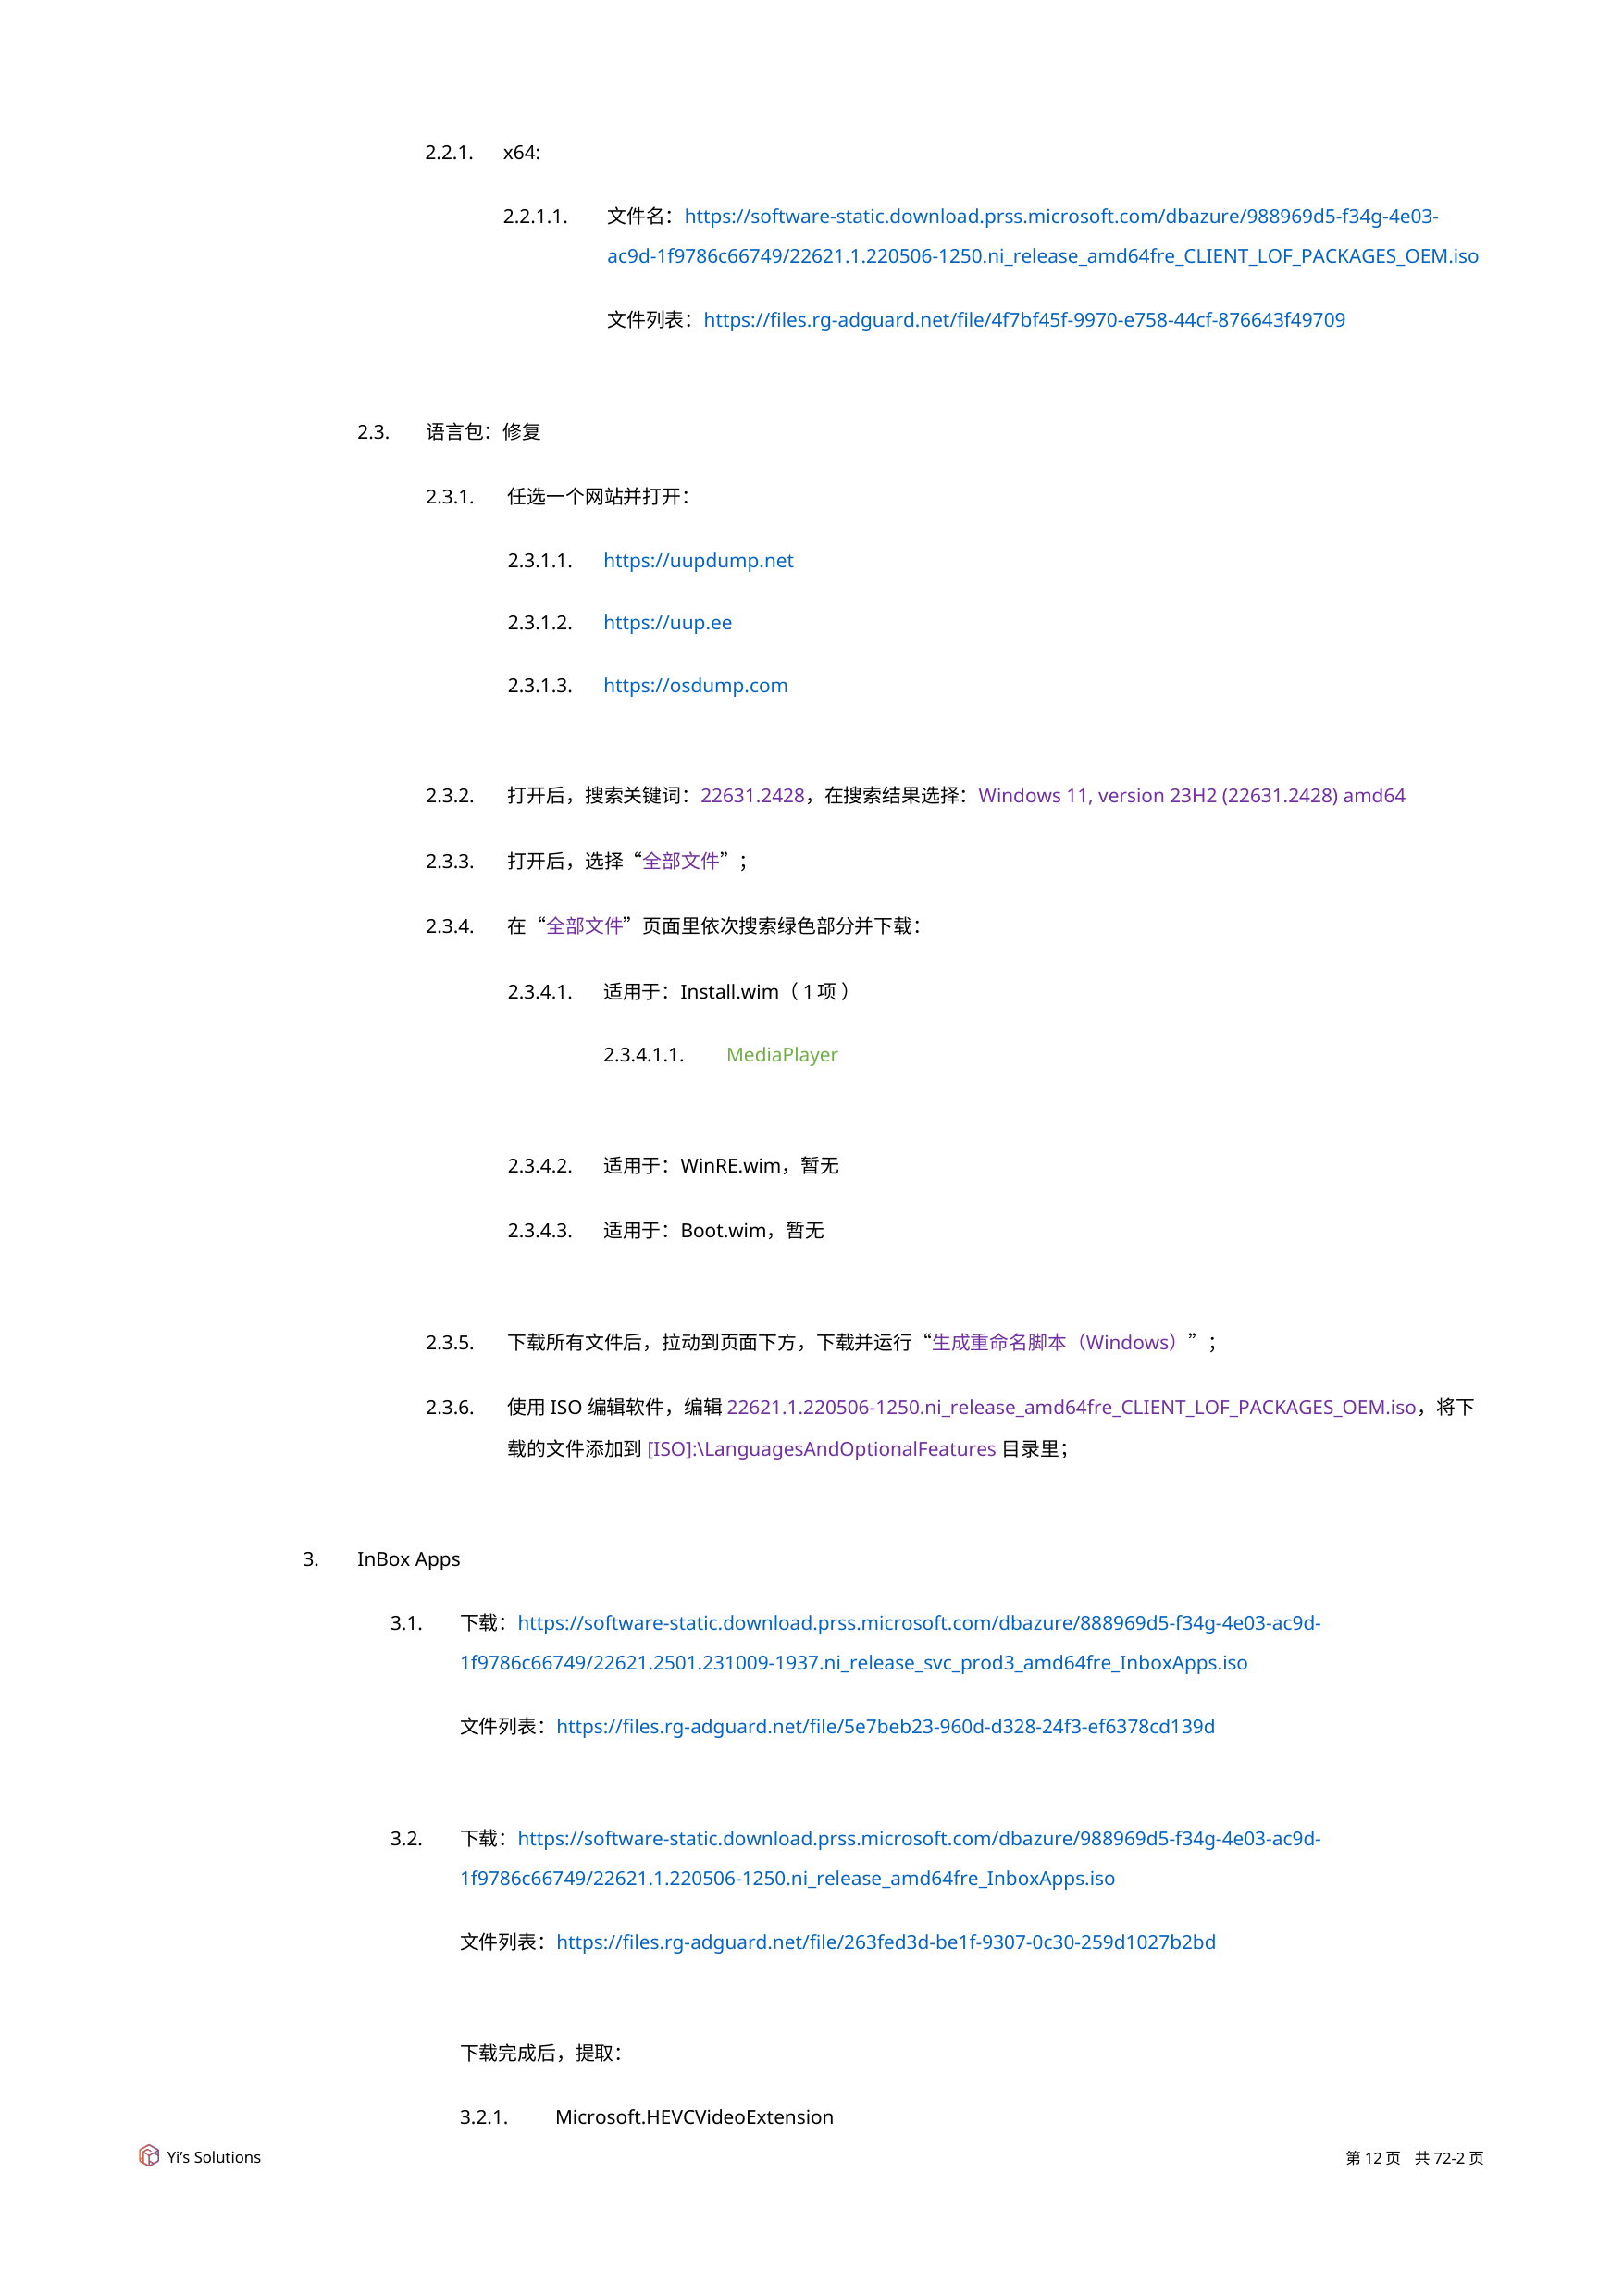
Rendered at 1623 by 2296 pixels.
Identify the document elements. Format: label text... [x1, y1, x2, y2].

picture [139, 2144, 159, 2166]
list 文件列表：https://files.rg-adguard.net/file/4f7bf45f-9970-e758-44cf-876643f49709 [607, 305, 1484, 333]
list 下载：https://software-static.download.prss.microsoft.com/dbazure/888969d5-f34g-4e03-ac9d-1f9786c66749/22621.2501.231009-1937.ni_release_svc_prod3_amd64fre_InboxApps.iso [390, 1608, 1484, 1676]
list 使用ISO 编辑软件，编辑 22621.1.220506-1250.ni_release_amd64fre_CLIENT_LOF_PACKAGES_OEM.iso，将下载的文件添加到 [ISO]:\LanguagesAndOptionalFeatures 目录里； [426, 1392, 1484, 1462]
list https://uup.ee [508, 609, 1484, 636]
list 下载完成后，提取： [460, 2039, 1484, 2066]
list https://osdump.com [508, 672, 1484, 698]
list https://uupdump.net [508, 547, 1484, 573]
list 适用于：Boot.wim，暂无 [508, 1215, 1484, 1244]
list 打开后，搜索关键词：22631.2428，在搜索结果选择：Windows 11, version 23H2 (22631.2428) amd64 [426, 781, 1484, 809]
list 下载所有文件后，拉动到页面下方，下载并运行“生成重命名脚本（Windows）”； [426, 1327, 1484, 1355]
list 下载：https://software-static.download.prss.microsoft.com/dbazure/988969d5-f34g-4e03-ac9d-1f9786c66749/22621.1.220506-1250.ni_release_amd64fre_InboxApps.iso [390, 1823, 1484, 1891]
list 文件名：https://software-static.download.prss.microsoft.com/dbazure/988969d5-f34g-4e03-ac9d-1f9786c66749/22621.1.220506-1250.ni_release_amd64fre_CLIENT_LOF_PACKAGES_OEM.iso [503, 202, 1484, 269]
list 适用于：Install.wim（ 1项 ） [508, 976, 1484, 1004]
list 任选一个网站并打开： [426, 482, 1484, 510]
subtitle 语言包：修复 [357, 416, 1484, 444]
list MediaPlayer [603, 1041, 1484, 1068]
list 文件列表：https://files.rg-adguard.net/file/5e7beb23-960d-d328-24f3-ef6378cd139d [460, 1712, 1484, 1740]
list Microsoft.HEVCVideoExtension [460, 2104, 1484, 2129]
list 打开后，选择“全部文件”； [426, 846, 1484, 874]
list 文件列表：https://files.rg-adguard.net/file/263fed3d-be1f-9307-0c30-259d1027b2bd [460, 1927, 1484, 1955]
list 在“全部文件”页面里依次搜索绿色部分并下载： [426, 911, 1484, 939]
subtitle InBox Apps [303, 1545, 1484, 1571]
list x64: [425, 139, 1484, 165]
list 适用于：WinRE.wim，暂无 [508, 1150, 1484, 1178]
